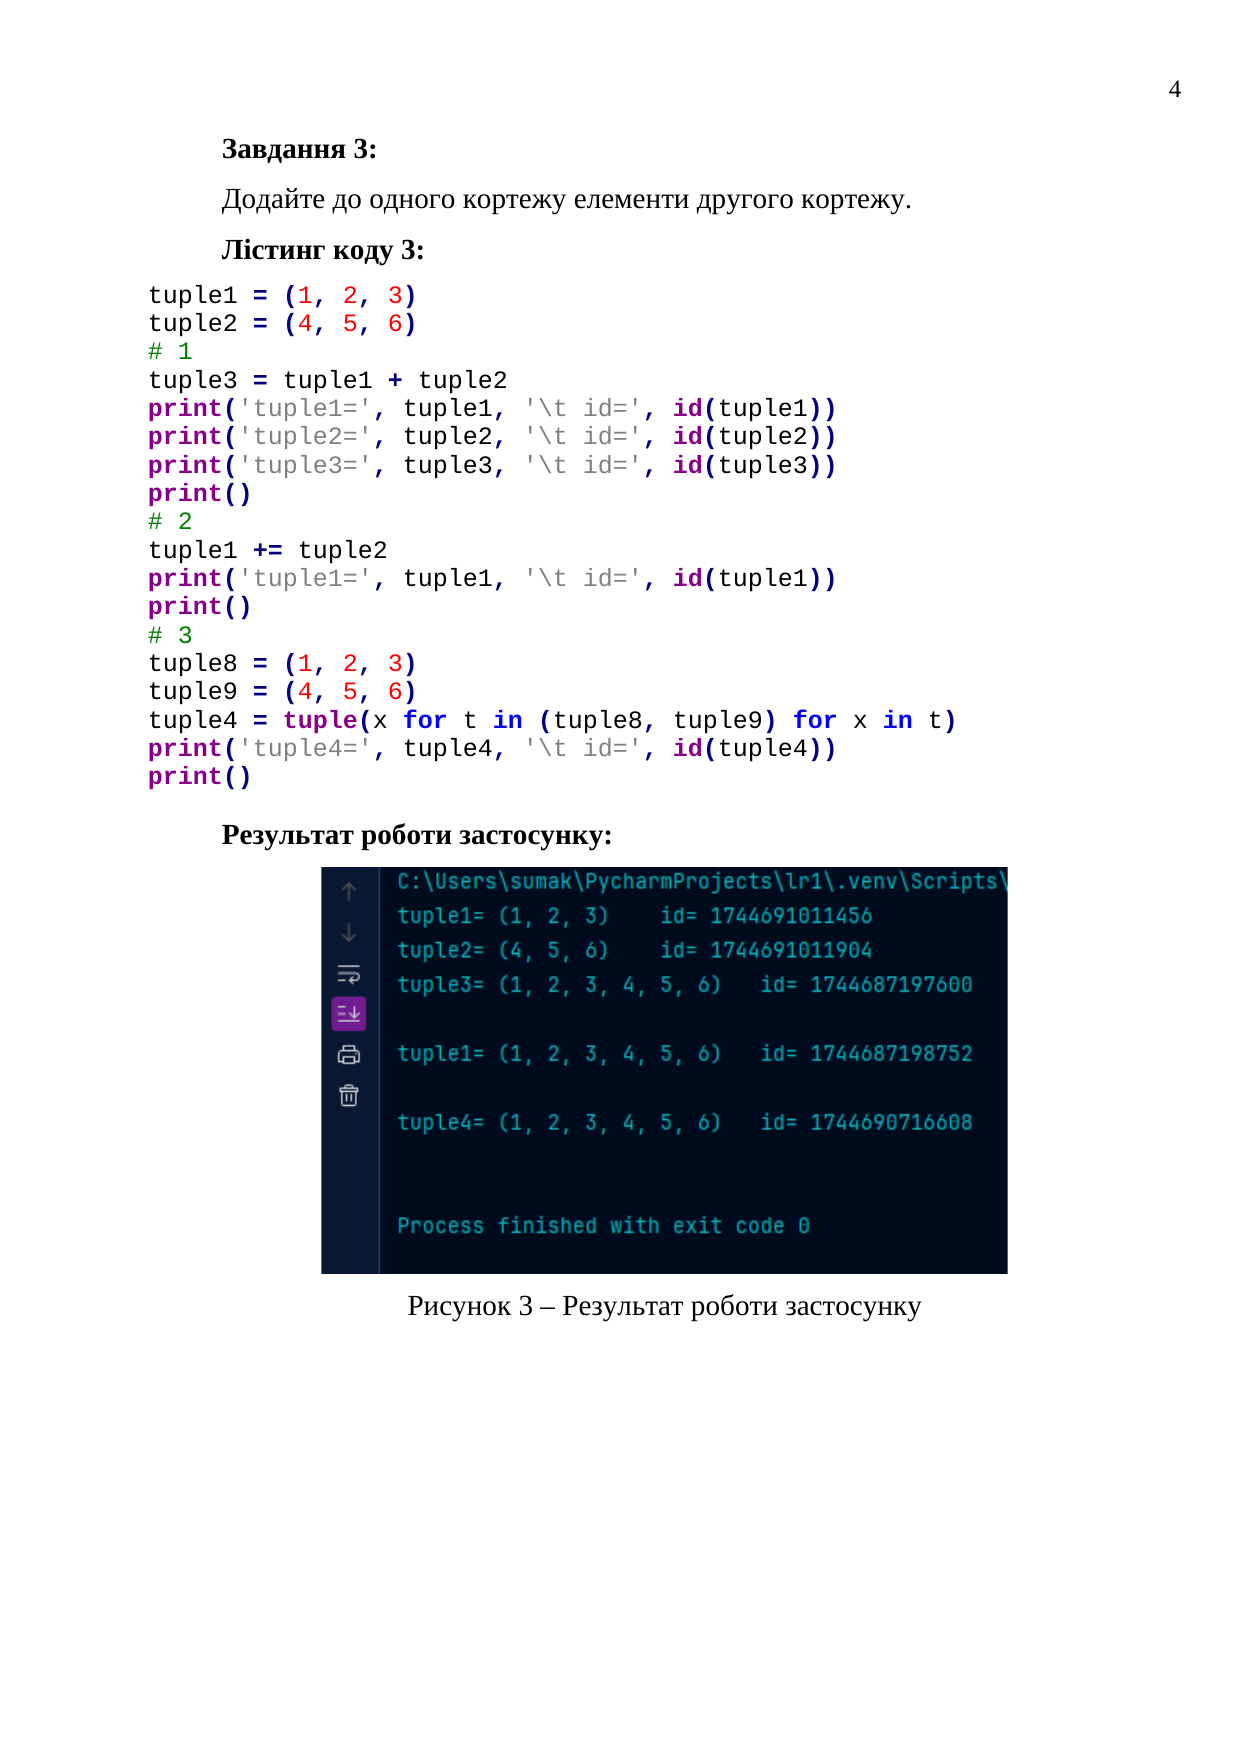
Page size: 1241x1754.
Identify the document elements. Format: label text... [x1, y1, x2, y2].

text Лістинг коду 3: [148, 232, 1181, 266]
text tuple1 += tuple2 [148, 537, 1181, 566]
text tuple4 = tuple(x for t in (tuple8, tuple9) for x in t) [148, 707, 1181, 736]
text print() [148, 481, 1181, 509]
text # 1 [148, 339, 1181, 367]
text tuple1 = (1, 2, 3) [148, 282, 1181, 311]
text Завдання 3: [148, 131, 1181, 165]
text print('tuple1=', tuple1, '\t id=', id(tuple1)) [148, 396, 1181, 424]
text tuple9 = (4, 5, 6) [148, 679, 1181, 707]
text Додайте до одного кортежу елементи другого кортежу. [148, 182, 1181, 215]
text tuple3 = tuple1 + tuple2 [148, 367, 1181, 396]
text # 2 [148, 509, 1181, 537]
text print('tuple4=', tuple4, '\t id=', id(tuple4)) [148, 736, 1181, 764]
text print() [148, 764, 1181, 792]
text tuple2 = (4, 5, 6) [148, 311, 1181, 339]
text Результат роботи застосунку: [148, 817, 1181, 851]
text # 3 [148, 622, 1181, 651]
text print('tuple2=', tuple2, '\t id=', id(tuple2)) [148, 424, 1181, 452]
text tuple8 = (1, 2, 3) [148, 651, 1181, 679]
text Рисунок 3 – Результат роботи застосунку [148, 1288, 1181, 1322]
picture [321, 867, 1008, 1274]
text print('tuple1=', tuple1, '\t id=', id(tuple1)) [148, 566, 1181, 594]
text print() [148, 594, 1181, 622]
text print('tuple3=', tuple3, '\t id=', id(tuple3)) [148, 452, 1181, 481]
